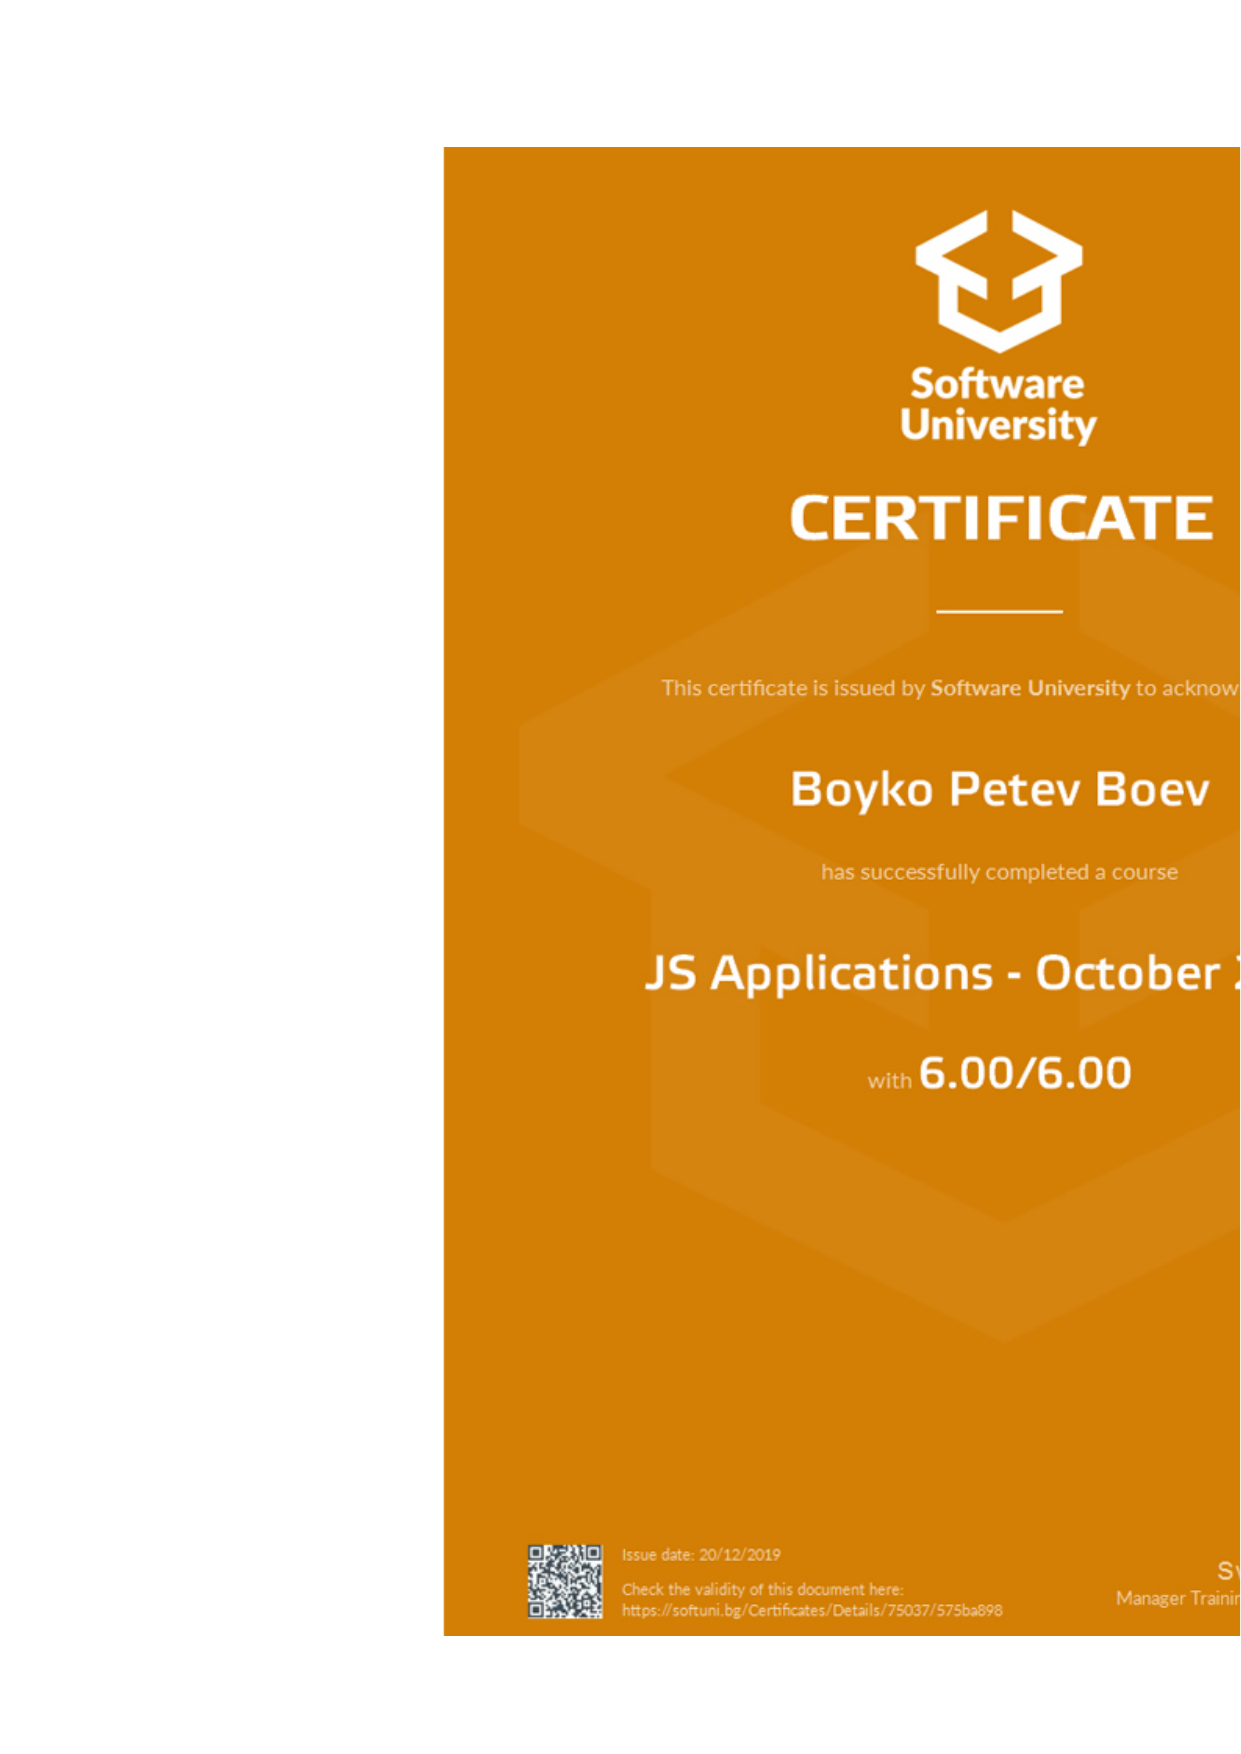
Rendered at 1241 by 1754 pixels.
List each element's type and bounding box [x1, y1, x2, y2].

picture [147, 147, 1241, 1636]
